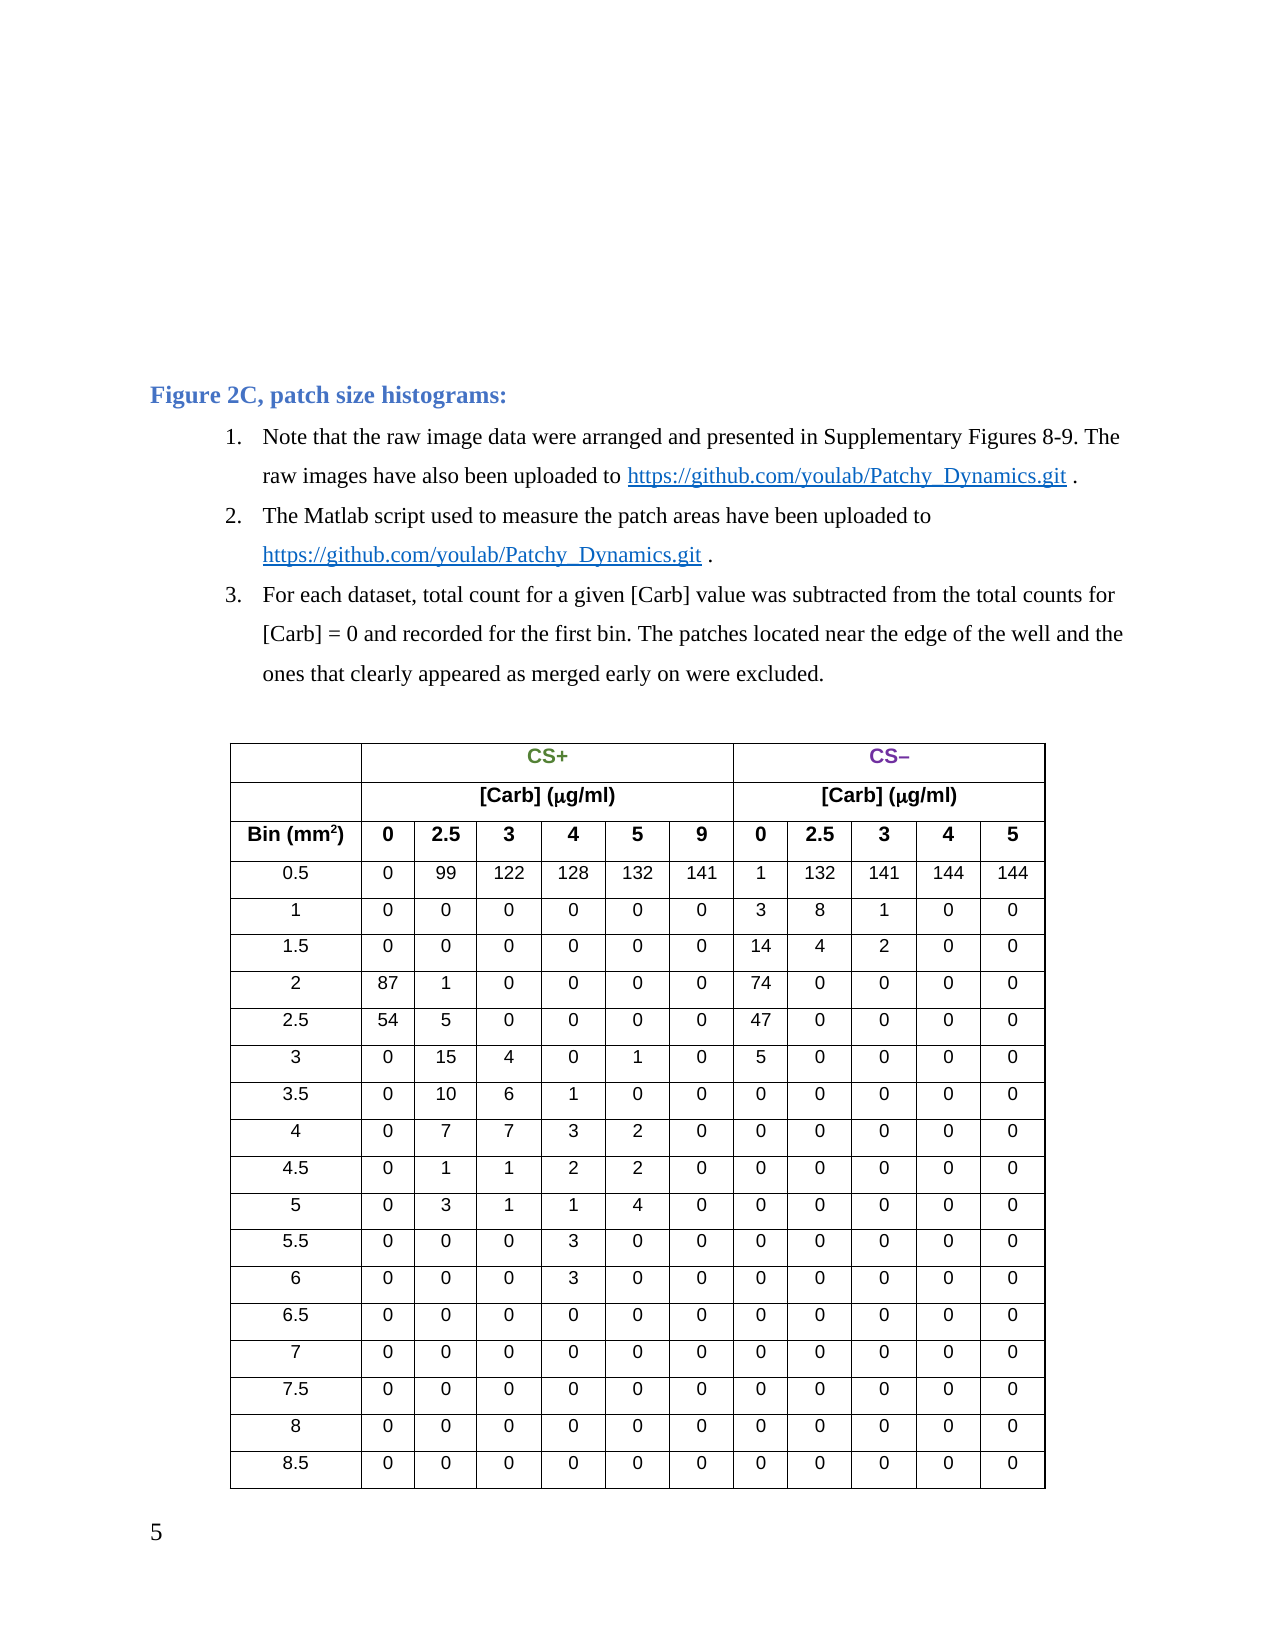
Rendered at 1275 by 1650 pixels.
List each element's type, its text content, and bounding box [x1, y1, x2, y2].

table_cell 0.5 [231, 862, 361, 897]
table_cell 8 [231, 1415, 361, 1451]
table_cell 2 [606, 1120, 669, 1156]
table_cell 7 [231, 1341, 361, 1377]
table_cell 0 [917, 1341, 980, 1377]
table_cell 1 [542, 1194, 605, 1229]
table_cell 2.5 [415, 822, 476, 861]
table_cell 1 [542, 1083, 605, 1119]
table_cell 4.5 [231, 1157, 361, 1192]
table_cell 99 [415, 862, 476, 897]
list Note that the raw image data were arranged and presented in Supplementary Figures 8-9. The raw images have also been uploaded to https://github.com/youlab/Patchy_Dynamics.git . [225, 423, 1125, 489]
table_cell 0 [670, 1267, 733, 1303]
table_cell 0 [852, 972, 916, 1008]
table_cell 87 [362, 972, 414, 1008]
table_cell 3 [734, 899, 787, 934]
table_cell 0 [670, 1304, 733, 1340]
table_cell 0 [606, 1452, 669, 1487]
table_cell 2.5 [788, 822, 851, 861]
table_cell 0 [477, 1009, 541, 1045]
table_cell 0 [734, 1341, 787, 1377]
table_cell 0 [477, 1341, 541, 1377]
table_cell 0 [917, 1304, 980, 1340]
table_cell 2 [542, 1157, 605, 1192]
table_cell 5 [415, 1009, 476, 1045]
table_cell 0 [981, 1230, 1044, 1266]
table_cell 0 [981, 1415, 1044, 1451]
table_cell 0 [981, 1378, 1044, 1414]
table_cell 0 [917, 1230, 980, 1266]
table_cell 0 [981, 1341, 1044, 1377]
table_cell 0 [734, 822, 787, 861]
table_cell 4 [917, 822, 980, 861]
table_cell 0 [981, 972, 1044, 1008]
table_cell 0 [670, 1157, 733, 1192]
table_cell 0 [788, 1009, 851, 1045]
table_cell 0 [362, 1083, 414, 1119]
table_cell 9 [670, 822, 733, 861]
table_cell 0 [362, 1267, 414, 1303]
table_cell 0 [734, 1083, 787, 1119]
table_cell 0 [362, 862, 414, 897]
table_cell 141 [670, 862, 733, 897]
table_cell 0 [415, 1378, 476, 1414]
table_cell 0 [917, 1452, 980, 1487]
table_cell 0 [415, 1267, 476, 1303]
table_cell 0 [606, 1304, 669, 1340]
table_cell 0 [981, 1046, 1044, 1082]
table_cell 7.5 [231, 1378, 361, 1414]
table_cell 3 [542, 1230, 605, 1266]
table_cell 5 [734, 1046, 787, 1082]
table_cell 0 [852, 1267, 916, 1303]
table_cell 4 [231, 1120, 361, 1156]
table_cell 4 [788, 935, 851, 971]
table_cell 0 [542, 1415, 605, 1451]
table_cell 0 [415, 1304, 476, 1340]
table_cell 0 [362, 1341, 414, 1377]
table_cell 0 [542, 972, 605, 1008]
table_cell 14 [734, 935, 787, 971]
table_cell 0 [981, 1452, 1044, 1487]
table_cell 122 [477, 862, 541, 897]
table_cell 0 [670, 1341, 733, 1377]
table_cell 6 [231, 1267, 361, 1303]
table_cell 0 [981, 1194, 1044, 1229]
table_cell 0 [917, 1009, 980, 1045]
table_cell 0 [981, 1267, 1044, 1303]
table_cell 3 [542, 1267, 605, 1303]
table_cell 0 [788, 1120, 851, 1156]
table_cell 1 [415, 972, 476, 1008]
table_cell 5 [231, 1194, 361, 1229]
table_cell 0 [606, 972, 669, 1008]
table_cell 0 [917, 935, 980, 971]
table_cell 0 [606, 1378, 669, 1414]
table_cell [Carb] (g/ml) [734, 783, 1044, 821]
table_cell 0 [981, 1157, 1044, 1192]
table_cell 0 [362, 1230, 414, 1266]
table_cell 15 [415, 1046, 476, 1082]
table_cell 10 [415, 1083, 476, 1119]
table_cell 0 [788, 1267, 851, 1303]
table_cell 0 [734, 1157, 787, 1192]
table_cell 0 [670, 1415, 733, 1451]
table_cell 0 [670, 1120, 733, 1156]
table_cell 0 [852, 1452, 916, 1487]
table_cell [Carb] (g/ml) [362, 783, 733, 821]
table_cell 0 [415, 935, 476, 971]
table_cell 1 [734, 862, 787, 897]
table_cell 132 [788, 862, 851, 897]
table_cell 0 [477, 1304, 541, 1340]
table_cell 0 [362, 1194, 414, 1229]
table_cell 7 [415, 1120, 476, 1156]
table_cell 0 [670, 1194, 733, 1229]
table_cell 0 [477, 1267, 541, 1303]
text Figure 2C, patch size histograms: [150, 380, 1125, 409]
table_cell 0 [606, 1267, 669, 1303]
table_cell 0 [606, 1083, 669, 1119]
table_cell 6 [477, 1083, 541, 1119]
table_cell 0 [852, 1046, 916, 1082]
table_cell 128 [542, 862, 605, 897]
table_cell 1.5 [231, 935, 361, 971]
table_cell 2 [231, 972, 361, 1008]
table_cell 0 [734, 1378, 787, 1414]
table_cell 0 [852, 1415, 916, 1451]
table_cell 0 [917, 1194, 980, 1229]
table_cell 0 [852, 1341, 916, 1377]
table_cell 3.5 [231, 1083, 361, 1119]
table_cell 0 [542, 899, 605, 934]
table_cell 0 [788, 972, 851, 1008]
table_cell 0 [606, 1009, 669, 1045]
table_cell 0 [362, 1378, 414, 1414]
table_cell 7 [477, 1120, 541, 1156]
table_cell 0 [981, 1304, 1044, 1340]
table_cell 0 [670, 899, 733, 934]
table_cell 0 [734, 1230, 787, 1266]
table_cell 1 [852, 899, 916, 934]
table_cell 0 [852, 1230, 916, 1266]
table_cell 0 [670, 1009, 733, 1045]
table_cell 0 [670, 1230, 733, 1266]
table_cell 0 [917, 1267, 980, 1303]
table_cell 0 [852, 1083, 916, 1119]
table_cell 3 [852, 822, 916, 861]
table_cell 1 [231, 899, 361, 934]
table_cell 2 [606, 1157, 669, 1192]
table_cell 3 [477, 822, 541, 861]
table_cell 5 [606, 822, 669, 861]
table_cell 144 [981, 862, 1044, 897]
table_cell 1 [606, 1046, 669, 1082]
table_cell 0 [362, 822, 414, 861]
table_cell 0 [852, 1009, 916, 1045]
table_cell 144 [917, 862, 980, 897]
table_cell 0 [477, 899, 541, 934]
table_cell 0 [670, 972, 733, 1008]
table_cell 0 [415, 1341, 476, 1377]
table_cell 0 [981, 1009, 1044, 1045]
table_cell 0 [734, 1120, 787, 1156]
table_cell 5.5 [231, 1230, 361, 1266]
table_cell 0 [477, 1230, 541, 1266]
table_cell 0 [788, 1083, 851, 1119]
table_cell 0 [788, 1230, 851, 1266]
table_cell 8.5 [231, 1452, 361, 1487]
table_cell 0 [415, 899, 476, 934]
table_cell 0 [788, 1194, 851, 1229]
list For each dataset, total count for a given [Carb] value was subtracted from the total counts for [Carb] = 0 and recorded for the first bin. The patches located near the edge of the well and the ones that clearly appeared as merged early on were excluded. [225, 581, 1125, 686]
table_cell 4 [477, 1046, 541, 1082]
table_cell 1 [477, 1157, 541, 1192]
table_cell 0 [917, 899, 980, 934]
table_cell 0 [734, 1415, 787, 1451]
table_cell 0 [362, 899, 414, 934]
table_cell 3 [231, 1046, 361, 1082]
table_cell 0 [362, 1157, 414, 1192]
table_header [231, 744, 361, 782]
table_cell 0 [917, 1046, 980, 1082]
table_cell 0 [542, 1378, 605, 1414]
table_cell 0 [362, 1120, 414, 1156]
table_cell 0 [606, 899, 669, 934]
table_cell 0 [477, 1452, 541, 1487]
table_header CS+ [362, 744, 733, 782]
table_cell 0 [670, 1083, 733, 1119]
table_header CS– [734, 744, 1044, 782]
table_cell 0 [477, 1378, 541, 1414]
table_cell 0 [362, 1415, 414, 1451]
table_cell 0 [734, 1267, 787, 1303]
table_cell 2.5 [231, 1009, 361, 1045]
table_cell 0 [415, 1415, 476, 1451]
table_cell 0 [415, 1452, 476, 1487]
table_cell 0 [734, 1304, 787, 1340]
table_cell 2 [852, 935, 916, 971]
table_cell 6.5 [231, 1304, 361, 1340]
table_cell 0 [917, 1120, 980, 1156]
table_cell 0 [606, 1230, 669, 1266]
table_cell 0 [542, 1452, 605, 1487]
table_cell 0 [477, 935, 541, 971]
table_cell 0 [542, 1046, 605, 1082]
table_cell 0 [477, 972, 541, 1008]
table_cell 0 [981, 1120, 1044, 1156]
table_cell 132 [606, 862, 669, 897]
table_cell 0 [917, 1415, 980, 1451]
table_cell 0 [852, 1304, 916, 1340]
table_cell 0 [734, 1452, 787, 1487]
table_cell 0 [917, 1378, 980, 1414]
table_cell 0 [917, 972, 980, 1008]
list The Matlab script used to measure the patch areas have been uploaded to https://github.com/youlab/Patchy_Dynamics.git . [225, 502, 1125, 568]
table_cell 0 [606, 1341, 669, 1377]
table_cell 0 [670, 935, 733, 971]
table_cell 0 [852, 1120, 916, 1156]
table_cell 4 [542, 822, 605, 861]
table_cell 0 [852, 1157, 916, 1192]
table_cell 54 [362, 1009, 414, 1045]
table_cell 8 [788, 899, 851, 934]
table_cell 0 [852, 1194, 916, 1229]
table_cell 0 [362, 1452, 414, 1487]
table_cell 0 [852, 1378, 916, 1414]
table_cell 0 [981, 935, 1044, 971]
table_cell [231, 783, 361, 821]
table_cell 0 [788, 1046, 851, 1082]
table_cell 0 [670, 1378, 733, 1414]
table_cell 0 [670, 1452, 733, 1487]
table_cell 0 [788, 1378, 851, 1414]
table_cell 0 [734, 1194, 787, 1229]
table_cell 0 [788, 1157, 851, 1192]
table_cell 0 [362, 1304, 414, 1340]
table_cell 0 [981, 899, 1044, 934]
table_cell 3 [542, 1120, 605, 1156]
table_cell 141 [852, 862, 916, 897]
table_cell 0 [606, 1415, 669, 1451]
table_cell 1 [477, 1194, 541, 1229]
table_cell 47 [734, 1009, 787, 1045]
table_cell 0 [917, 1157, 980, 1192]
table_cell 0 [542, 1304, 605, 1340]
table_cell 0 [981, 1083, 1044, 1119]
table_cell 0 [670, 1046, 733, 1082]
table_cell 3 [415, 1194, 476, 1229]
table_cell 0 [788, 1341, 851, 1377]
table_cell 0 [917, 1083, 980, 1119]
table_cell 0 [542, 1341, 605, 1377]
table_cell 74 [734, 972, 787, 1008]
table_cell 1 [415, 1157, 476, 1192]
table_cell 4 [606, 1194, 669, 1229]
table_cell 0 [362, 935, 414, 971]
table_cell 0 [606, 935, 669, 971]
table_cell 0 [477, 1415, 541, 1451]
table_cell 0 [788, 1415, 851, 1451]
table_cell 0 [788, 1452, 851, 1487]
table_cell 5 [981, 822, 1044, 861]
table_cell 0 [415, 1230, 476, 1266]
table_cell 0 [542, 935, 605, 971]
table_cell 0 [362, 1046, 414, 1082]
table_cell 0 [542, 1009, 605, 1045]
table_cell Bin (mm2) [231, 822, 361, 861]
table_cell 0 [788, 1304, 851, 1340]
